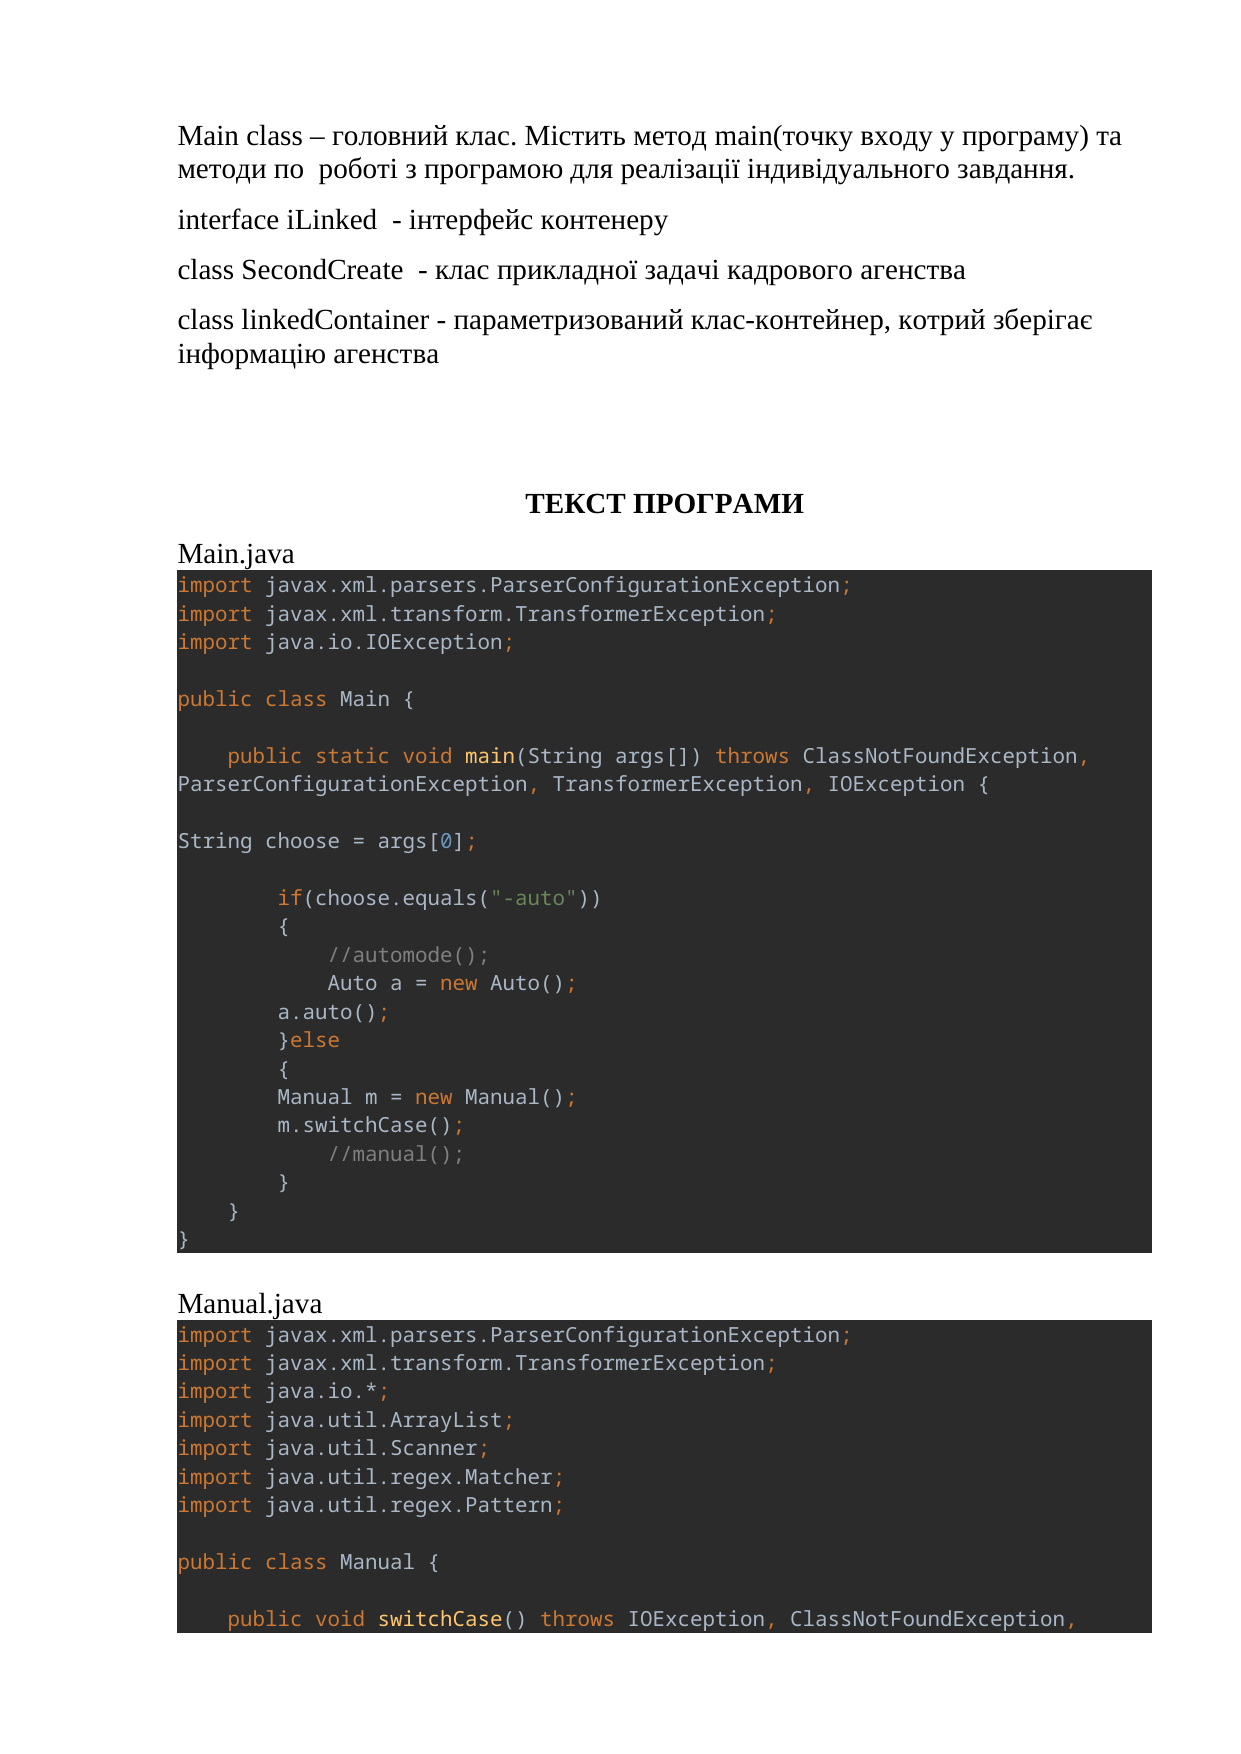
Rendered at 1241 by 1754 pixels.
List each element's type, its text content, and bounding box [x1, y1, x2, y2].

text class linkedContainer - параметризований клас-контейнер, котрий зберігає інформацію агенства [177, 302, 1152, 369]
text Main class – головний клас. Містить метод main(точку входу у програму) та методи по роботі з програмою для реалізації індивідуального завдання. [177, 118, 1152, 185]
text Main.java [177, 537, 1152, 570]
text class SecondCreate - клас прикладної задачі кадрового агенства [177, 252, 1152, 286]
text interface iLinked - інтерфейс контенеру [177, 202, 1152, 235]
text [177, 1320, 1152, 1633]
text import javax.xml.parsers.ParserConfigurationException; import javax.xml.transform.TransformerException; import java.io.IOException; public class Main { public static void main(String args[]) throws ClassNotFoundException, ParserConfigurationException, TransformerException, IOException { String choose = args[0]; if(choose.equals("-auto")) { //automode(); Auto a = new Auto(); a.auto(); }else { Manual m = new Manual(); m.switchCase(); //manual(); } } } [177, 570, 1152, 1253]
text ТЕКСТ ПРОГРАМИ [177, 486, 1152, 520]
text Manual.java [177, 1286, 1152, 1320]
